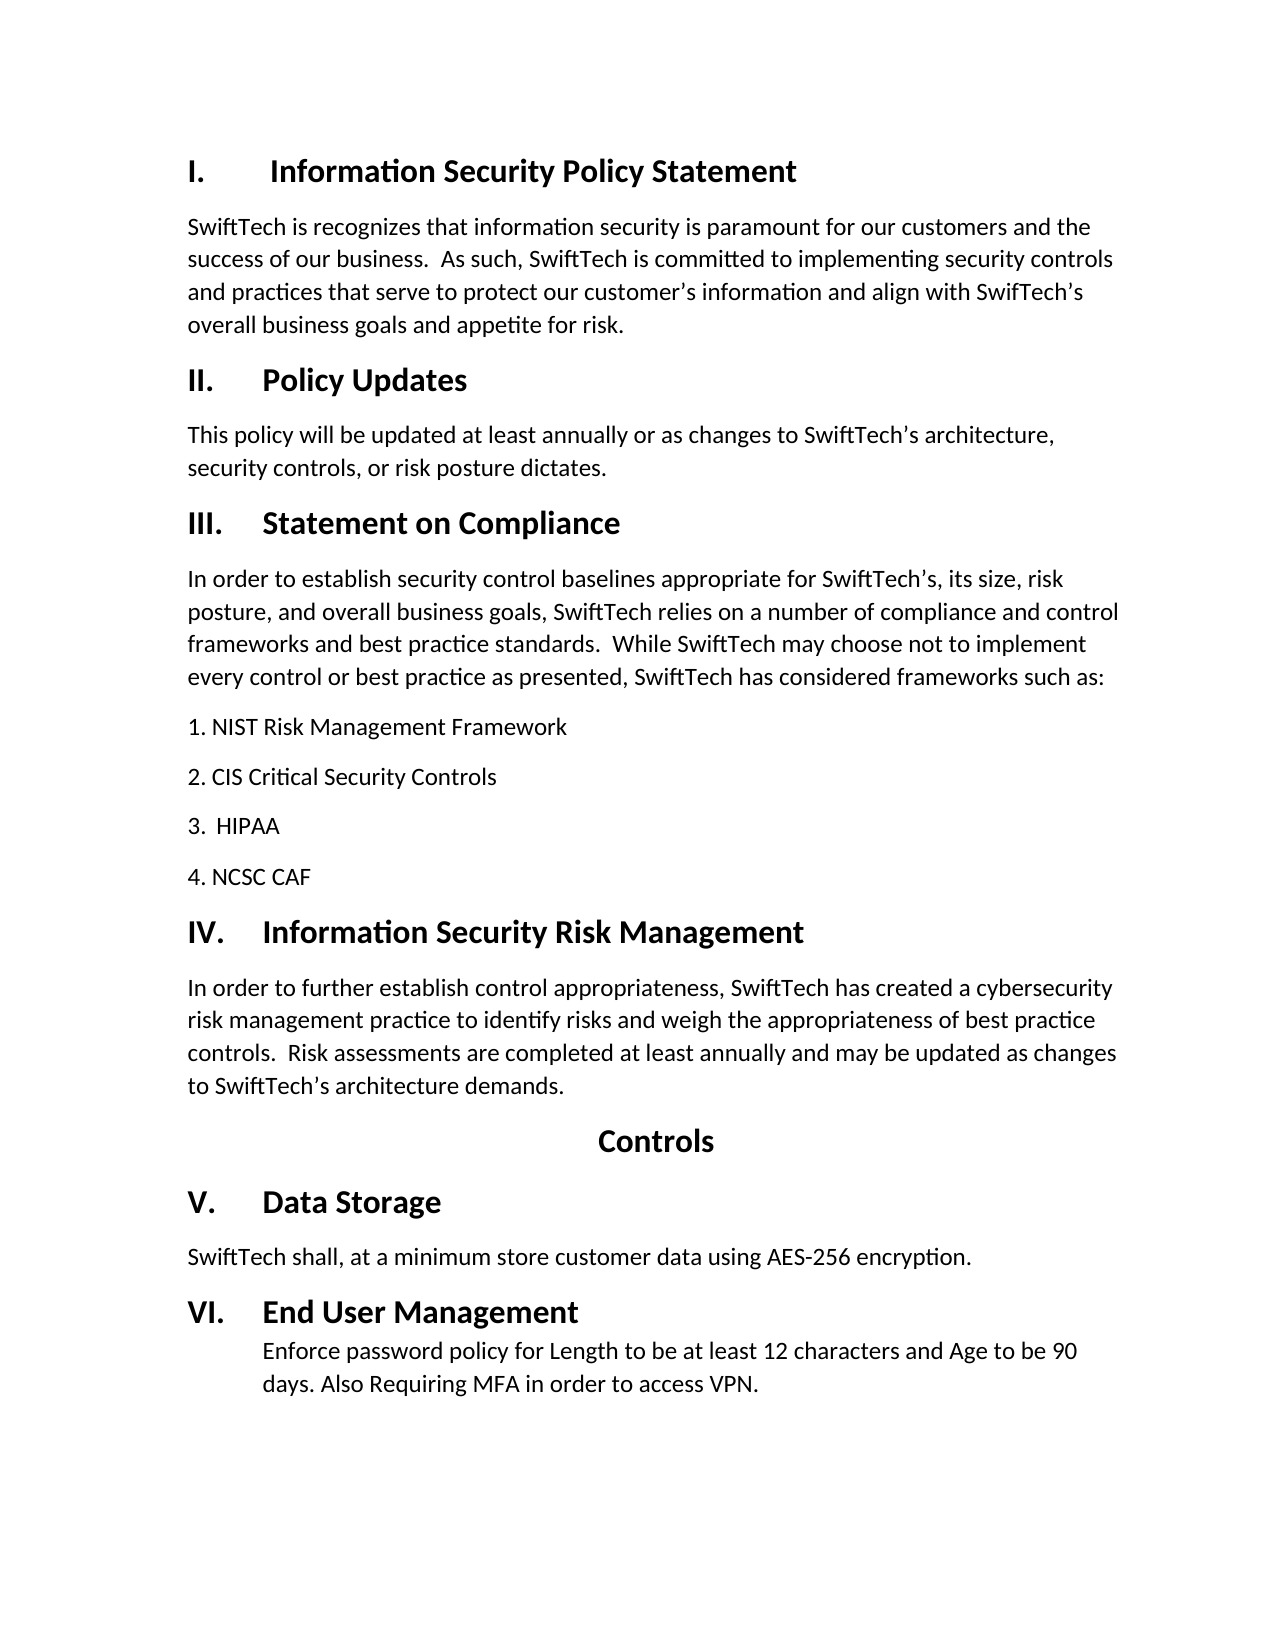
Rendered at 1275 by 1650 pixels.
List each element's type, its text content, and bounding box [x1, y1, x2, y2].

list Enforce password policy for Length to be at least 12 characters and Age to be 90 days. Also Requiring MFA in order to access VPN. [262, 1335, 1125, 1398]
text This policy will be updated at least annually or as changes to SwiftTech’s architecture, security controls, or risk posture dictates. [187, 419, 1125, 483]
text 3. HIPAA [187, 810, 1125, 841]
text SwiftTech shall, at a minimum store customer data using AES-256 encryption. [187, 1241, 1125, 1272]
text 2. CIS Critical Security Controls [187, 761, 1125, 791]
text In order to establish security control baselines appropriate for SwiftTech’s, its size, risk posture, and overall business goals, SwiftTech relies on a number of compliance and control frameworks and best practice standards. While SwiftTech may choose not to implement every control or best practice as presented, SwiftTech has considered frameworks such as: [187, 563, 1125, 692]
list Information Security Risk Management [187, 911, 1125, 952]
list End User Management [187, 1291, 1125, 1332]
text SwiftTech is recognizes that information security is paramount for our customers and the success of our business. As such, SwiftTech is committed to implementing security controls and practices that serve to protect our customer’s information and align with SwifTech’s overall business goals and appetite for risk. [187, 211, 1125, 340]
list Statement on Compliance [187, 502, 1125, 543]
text In order to further establish control appropriateness, SwiftTech has created a cybersecurity risk management practice to identify risks and weigh the appropriateness of best practice controls. Risk assessments are completed at least annually and may be updated as changes to SwiftTech’s architecture demands. [187, 972, 1125, 1101]
list Policy Updates [187, 359, 1125, 400]
list Data Storage [187, 1181, 1125, 1221]
list Information Security Policy Statement [187, 150, 1125, 191]
text 1. NIST Risk Management Framework [187, 711, 1125, 742]
text 4. NCSC CAF [187, 861, 1125, 892]
text Controls [187, 1120, 1125, 1161]
